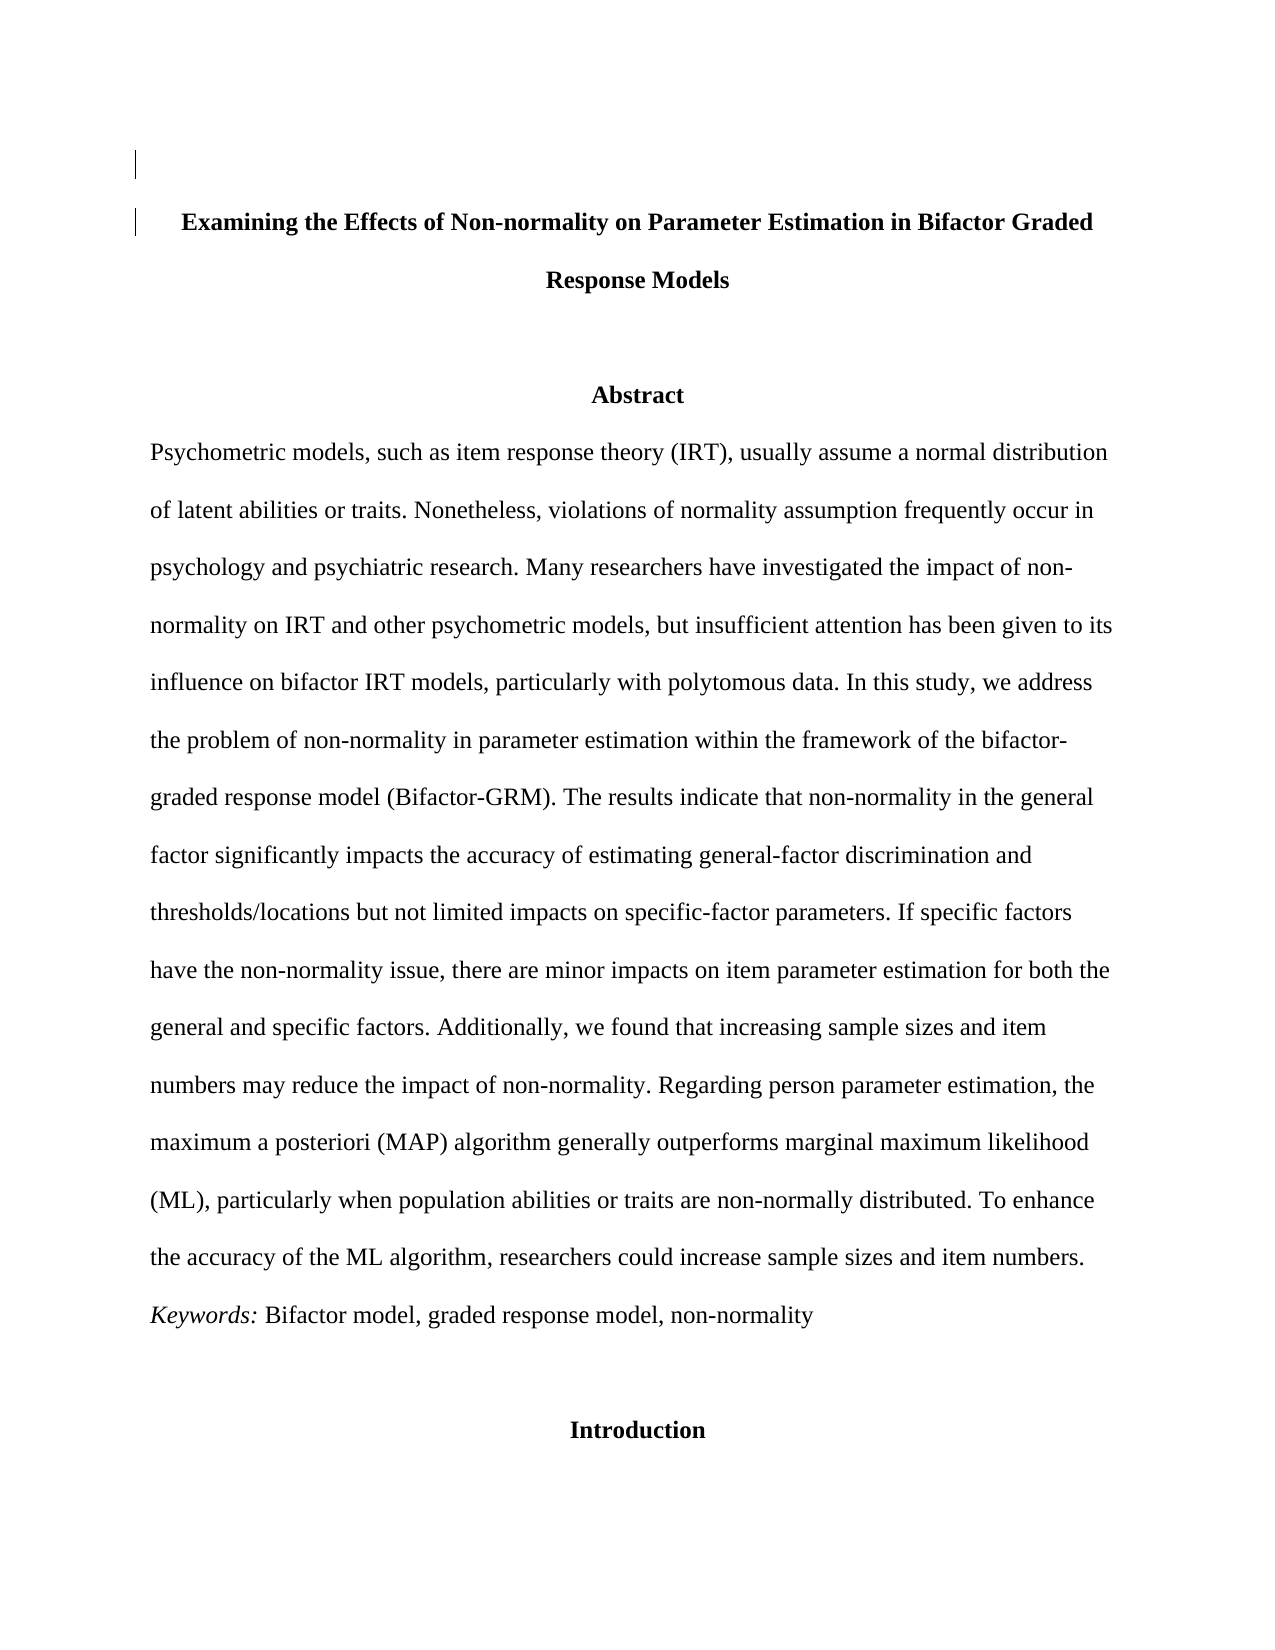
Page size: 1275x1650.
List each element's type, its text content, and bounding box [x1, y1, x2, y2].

text Abstract [150, 380, 1125, 409]
text Examining the Effects of Non-normality on Parameter Estimation in Bifactor Graded Response Models [150, 207, 1125, 294]
text Keywords: Bifactor model, graded response model, non-normality [150, 1300, 1125, 1329]
text Psychometric models, such as item response theory (IRT), usually assume a normal distribution of latent abilities or traits. Nonetheless, violations of normality assumption frequently occur in psychology and psychiatric research. Many researchers have investigated the impact of non-normality on IRT and other psychometric models, but insufficient attention has been given to its influence on bifactor IRT models, particularly with polytomous data. In this study, we address the problem of non-normality in parameter estimation within the framework of the bifactor-graded response model (Bifactor-GRM). The results indicate that non-normality in the general factor significantly impacts the accuracy of estimating general-factor discrimination and thresholds/locations but not limited impacts on specific-factor parameters. If specific factors have the non-normality issue, there are minor impacts on item parameter estimation for both the general and specific factors. Additionally, we found that increasing sample sizes and item numbers may reduce the impact of non-normality. Regarding person parameter estimation, the maximum a posteriori (MAP) algorithm generally outperforms marginal maximum likelihood (ML), particularly when population abilities or traits are non-normally distributed. To enhance the accuracy of the ML algorithm, researchers could increase sample sizes and item numbers. [150, 437, 1125, 1271]
text Introduction [150, 1415, 1125, 1444]
